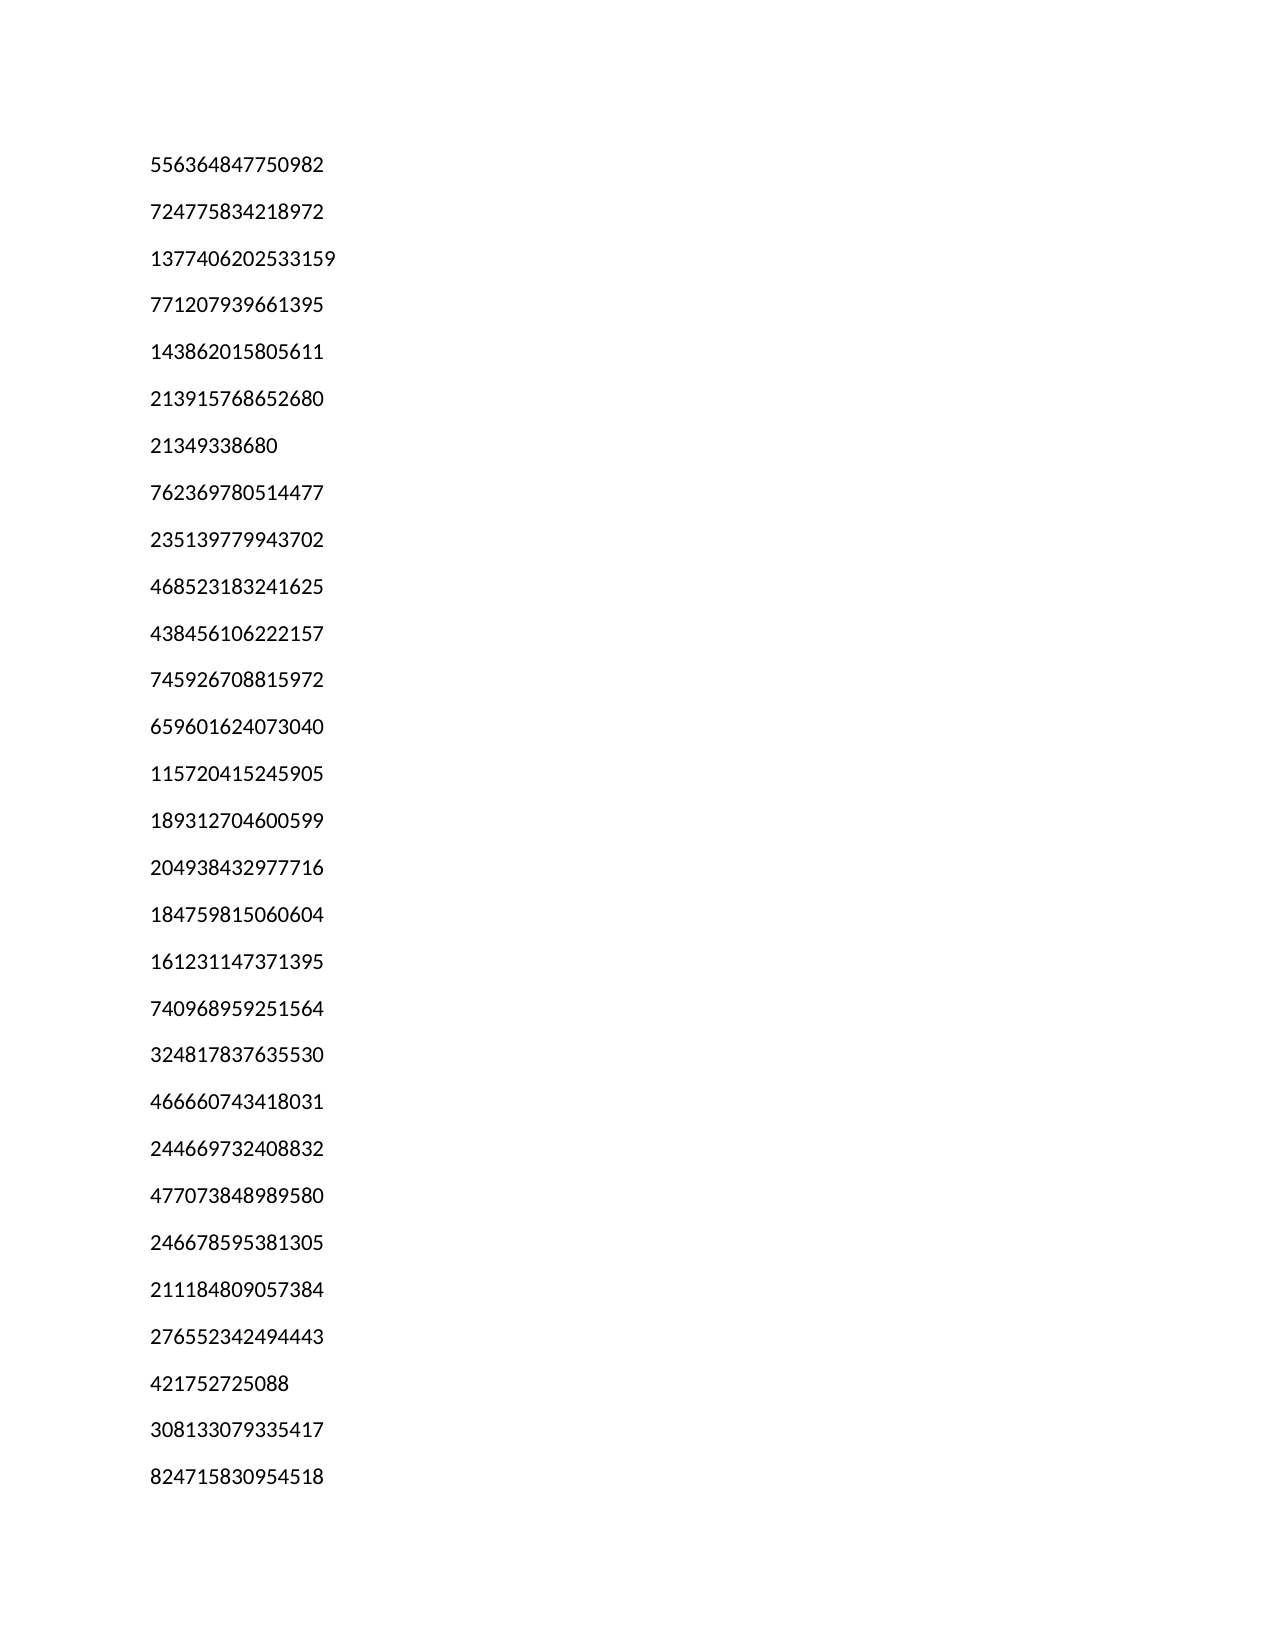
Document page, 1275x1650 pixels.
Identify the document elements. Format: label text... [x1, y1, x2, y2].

text 771207939661395 [150, 291, 1125, 319]
text 477073848989580 [150, 1181, 1125, 1209]
text 824715830954518 [150, 1462, 1125, 1491]
text 468523183241625 [150, 572, 1125, 600]
text 235139779943702 [150, 525, 1125, 553]
text 115720415245905 [150, 759, 1125, 787]
text 161231147371395 [150, 947, 1125, 975]
text 308133079335417 [150, 1416, 1125, 1444]
text 740968959251564 [150, 994, 1125, 1022]
text 244669732408832 [150, 1134, 1125, 1162]
text 204938432977716 [150, 853, 1125, 881]
text 466660743418031 [150, 1087, 1125, 1116]
text 143862015805611 [150, 337, 1125, 366]
text 556364847750982 [150, 150, 1125, 178]
text 745926708815972 [150, 666, 1125, 694]
text 21349338680 [150, 431, 1125, 459]
text 421752725088 [150, 1369, 1125, 1397]
text 438456106222157 [150, 619, 1125, 647]
text 1377406202533159 [150, 244, 1125, 272]
text 184759815060604 [150, 900, 1125, 928]
text 276552342494443 [150, 1322, 1125, 1350]
text 324817837635530 [150, 1041, 1125, 1069]
text 211184809057384 [150, 1275, 1125, 1303]
text 724775834218972 [150, 197, 1125, 225]
text 189312704600599 [150, 806, 1125, 834]
text 246678595381305 [150, 1228, 1125, 1256]
text 762369780514477 [150, 478, 1125, 506]
text 213915768652680 [150, 384, 1125, 412]
text 659601624073040 [150, 712, 1125, 741]
